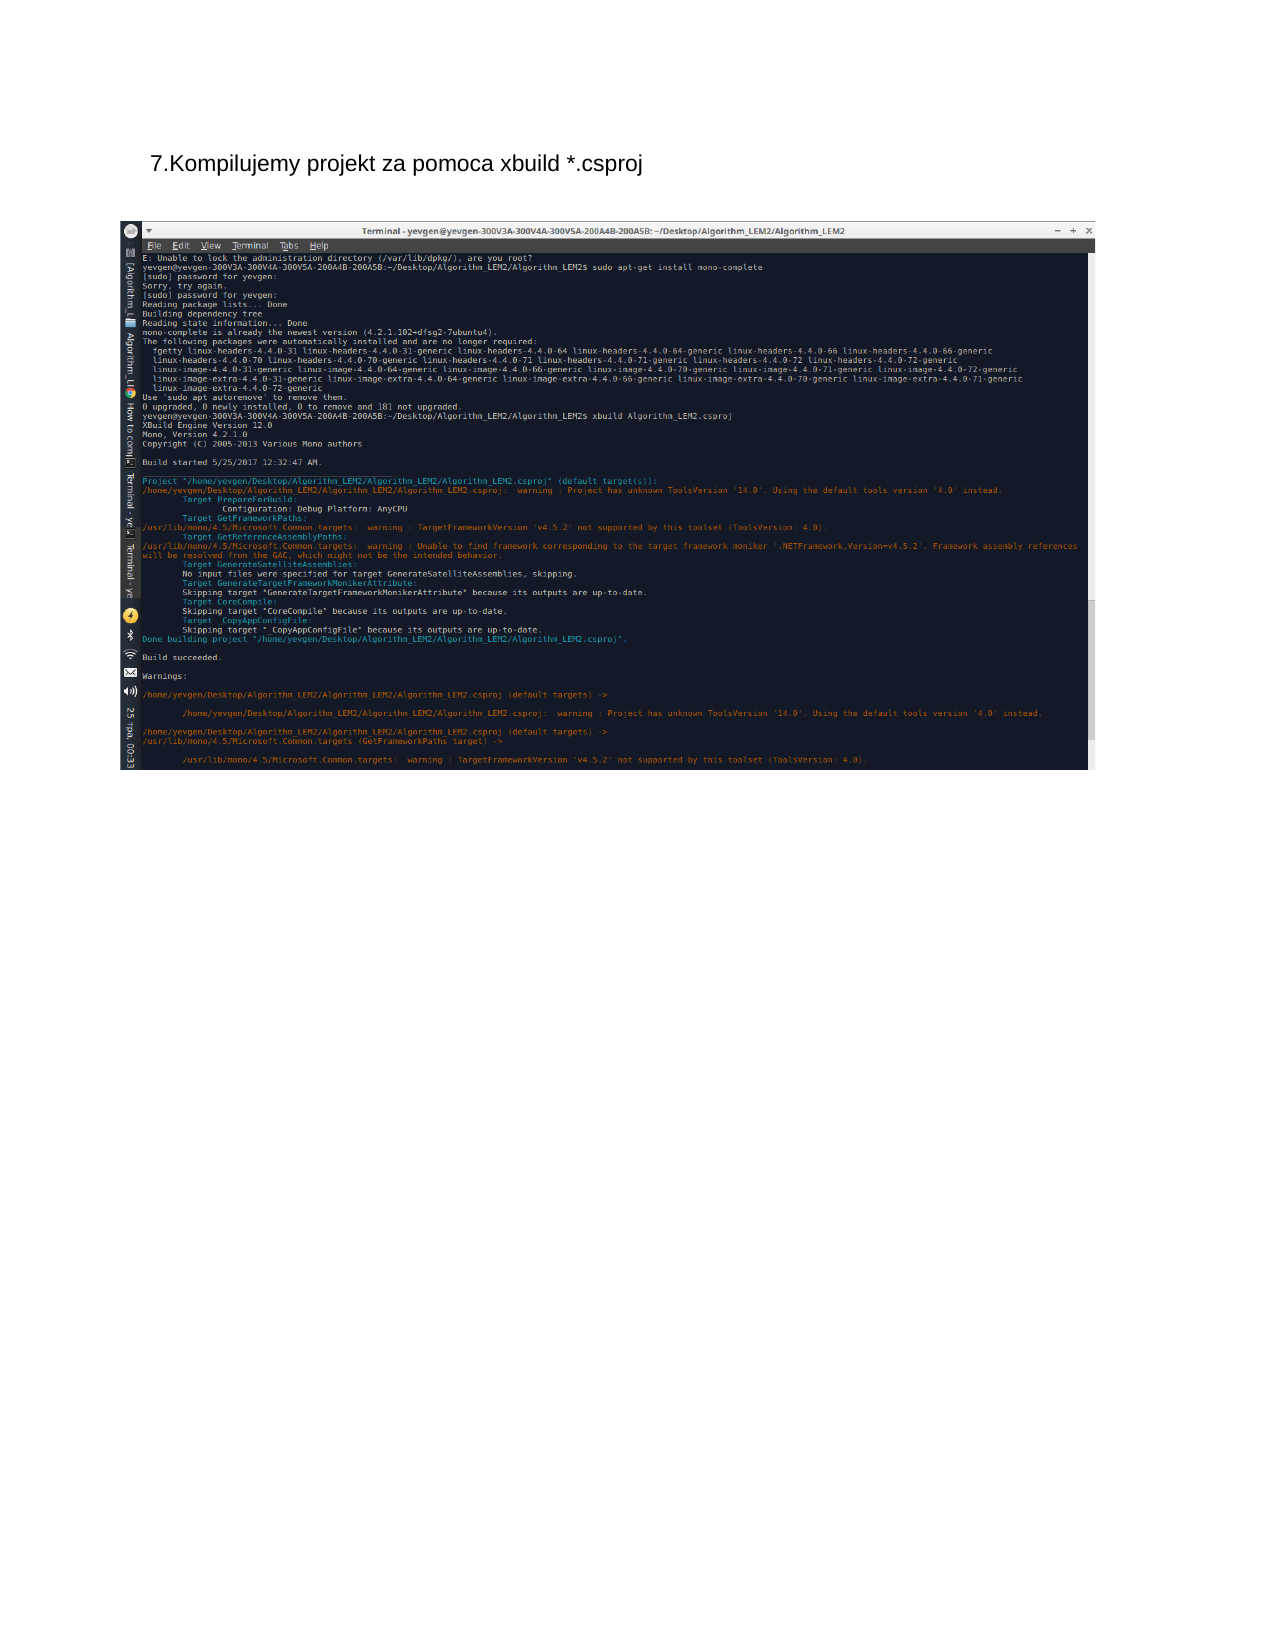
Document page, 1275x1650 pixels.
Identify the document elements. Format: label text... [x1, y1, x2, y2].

text 7.Kompilujemy projekt za pomoca xbuild *.csproj [150, 150, 1125, 176]
picture [120, 221, 1096, 770]
